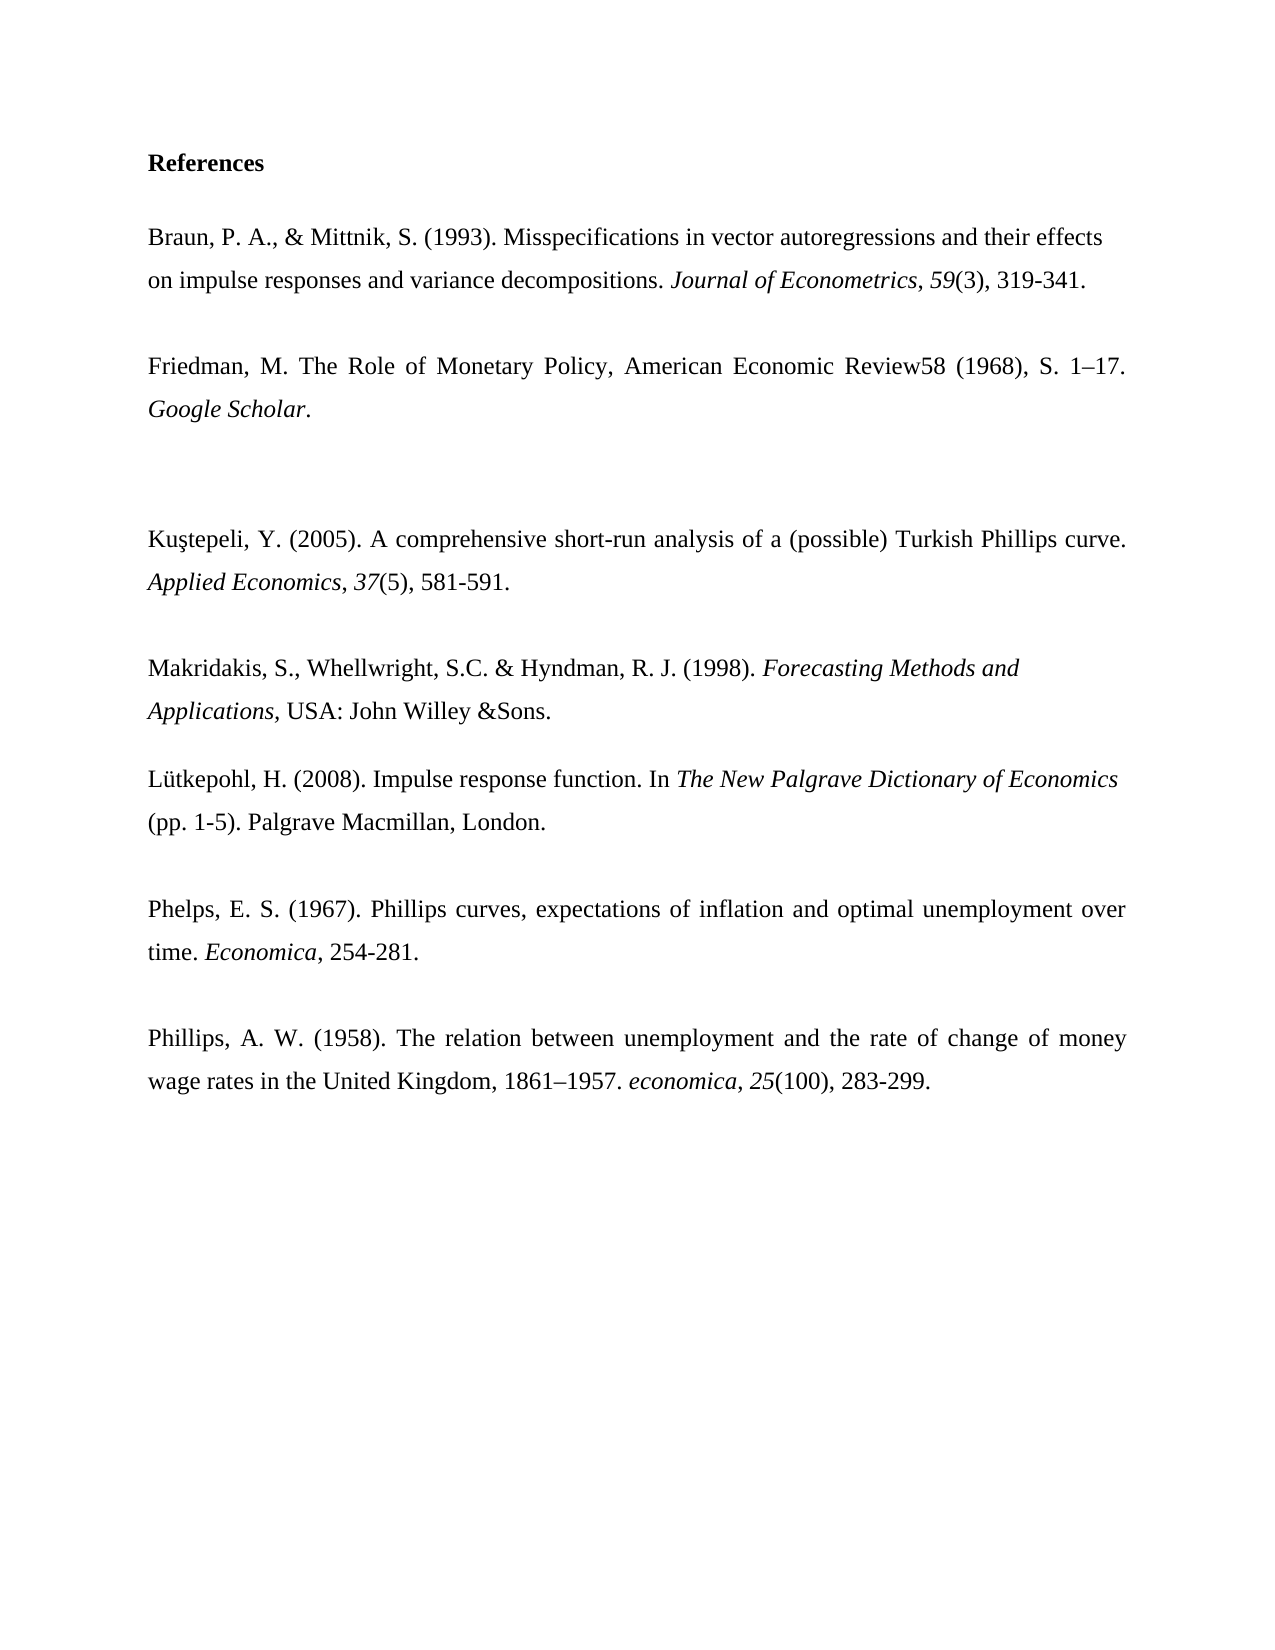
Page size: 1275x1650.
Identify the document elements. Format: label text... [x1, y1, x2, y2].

text Phillips, A. W. (1958). The relation between unemployment and the rate of change of money wage rates in the United Kingdom, 1861–1957. economica, 25(100), 283-299. [148, 1023, 1127, 1095]
subtitle References [148, 148, 1127, 176]
text Braun, P. A., & Mittnik, S. (1993). Misspecifications in vector autoregressions and their effects on impulse responses and variance decompositions. Journal of Econometrics, 59(3), 319-341. [148, 222, 1127, 294]
text Kuştepeli, Y. (2005). A comprehensive short-run analysis of a (possible) Turkish Phillips curve. Applied Economics, 37(5), 581-591. [148, 524, 1127, 596]
text Phelps, E. S. (1967). Phillips curves, expectations of inflation and optimal unemployment over time. Economica, 254-281. [148, 894, 1127, 966]
text Lütkepohl, H. (2008). Impulse response function. In The New Palgrave Dictionary of Economics (pp. 1-5). Palgrave Macmillan, London. [148, 764, 1127, 836]
text Makridakis, S., Whellwright, S.C. & Hyndman, R. J. (1998). Forecasting Methods and Applications, USA: John Willey &Sons. [148, 653, 1127, 725]
text Friedman, M. The Role of Monetary Policy, American Economic Review58 (1968), S. 1–17. Google Scholar. [148, 351, 1127, 423]
